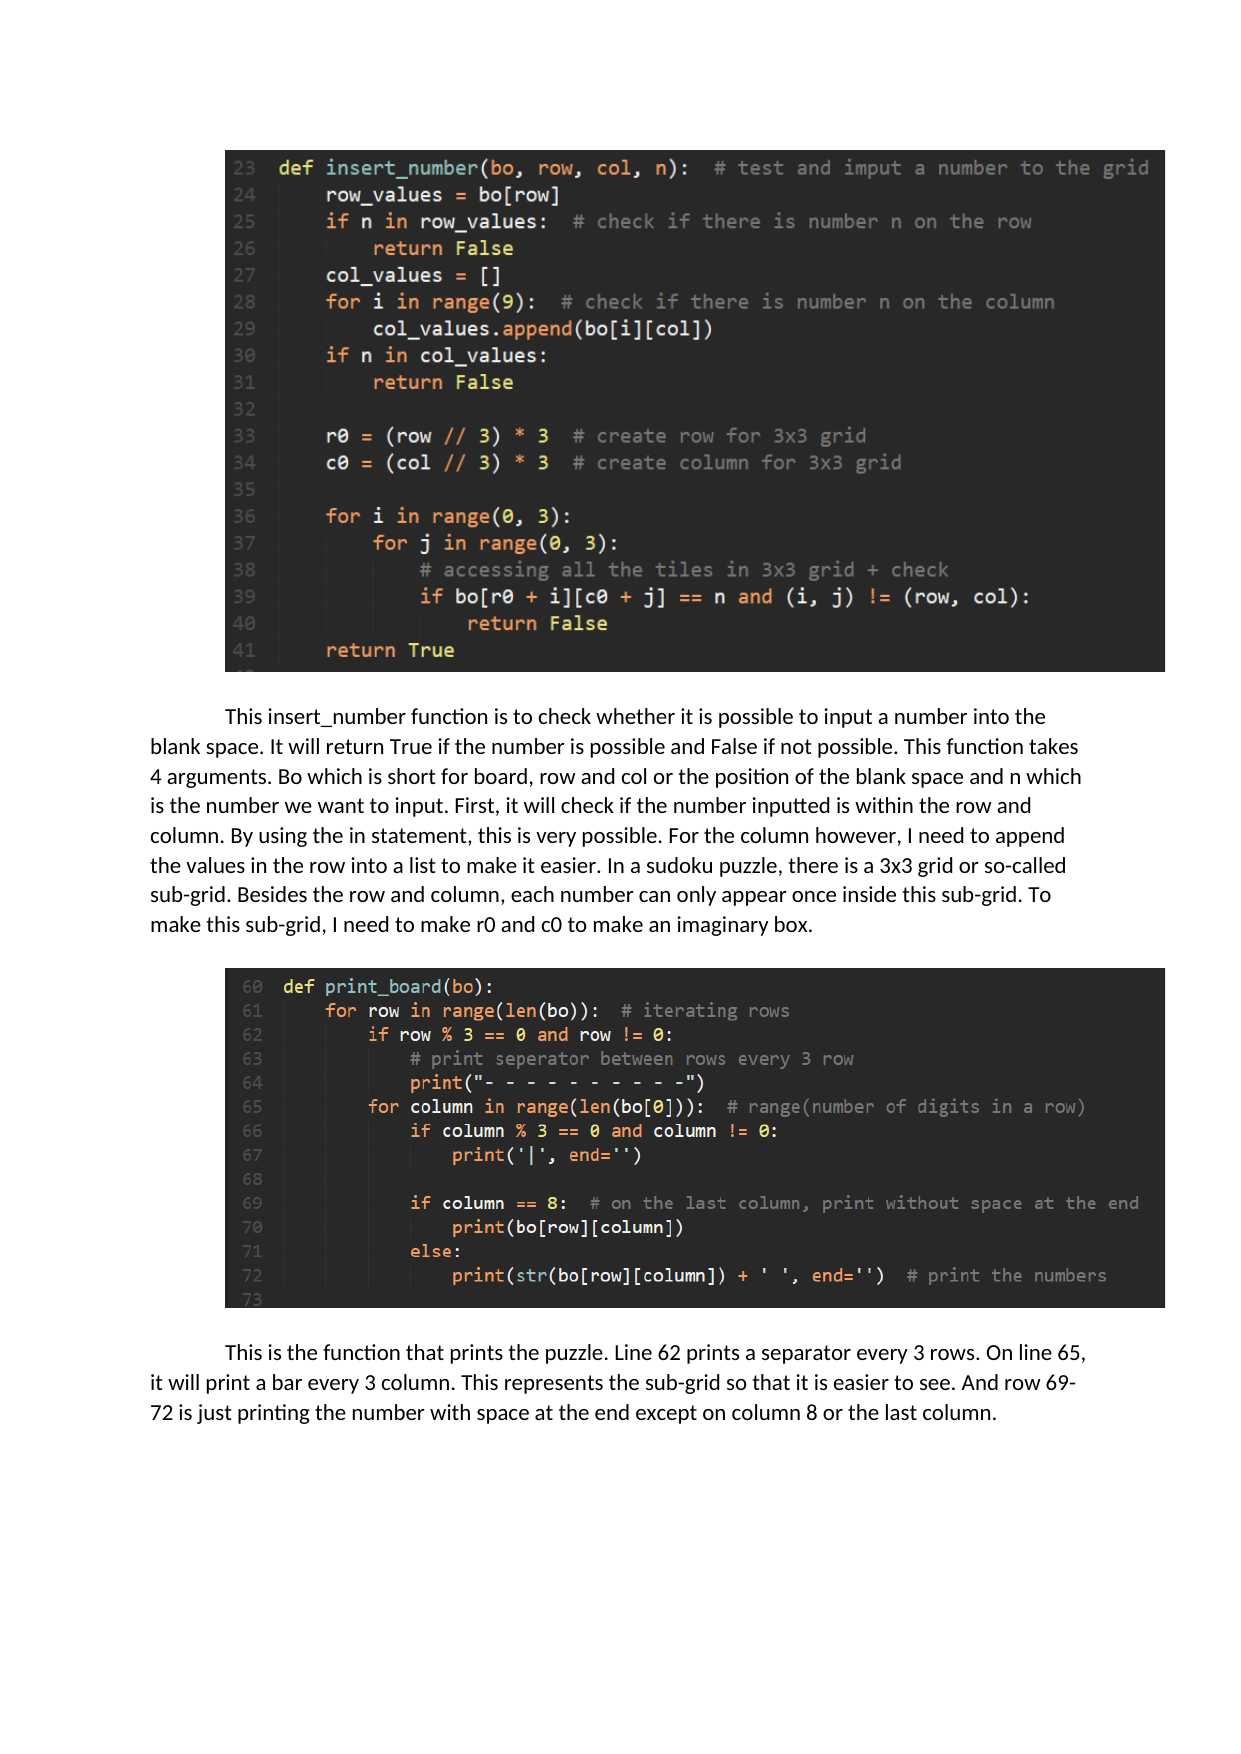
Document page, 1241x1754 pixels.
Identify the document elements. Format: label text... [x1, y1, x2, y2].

picture [225, 968, 1166, 1308]
text This is the function that prints the puzzle. Line 62 prints a separator every 3 rows. On line 65, it will print a bar every 3 column. This represents the sub-grid so that it is easier to see. And row 69-72 is just printing the number with space at the end except on column 8 or the last column. [150, 1338, 1090, 1426]
picture [225, 150, 1166, 672]
text This insert_number function is to check whether it is possible to input a number into the blank space. It will return True if the number is possible and False if not possible. This function takes 4 arguments. Bo which is short for board, row and col or the position of the blank space and n which is the number we want to input. First, it will check if the number inputted is within the row and column. By using the in statement, this is very possible. For the column however, I need to append the values in the row into a list to make it easier. In a sudoku puzzle, there is a 3x3 grid or so-called sub-grid. Besides the row and column, each number can only appear once inside this sub-grid. To make this sub-grid, I need to make r0 and c0 to make an imaginary box. [150, 702, 1090, 938]
